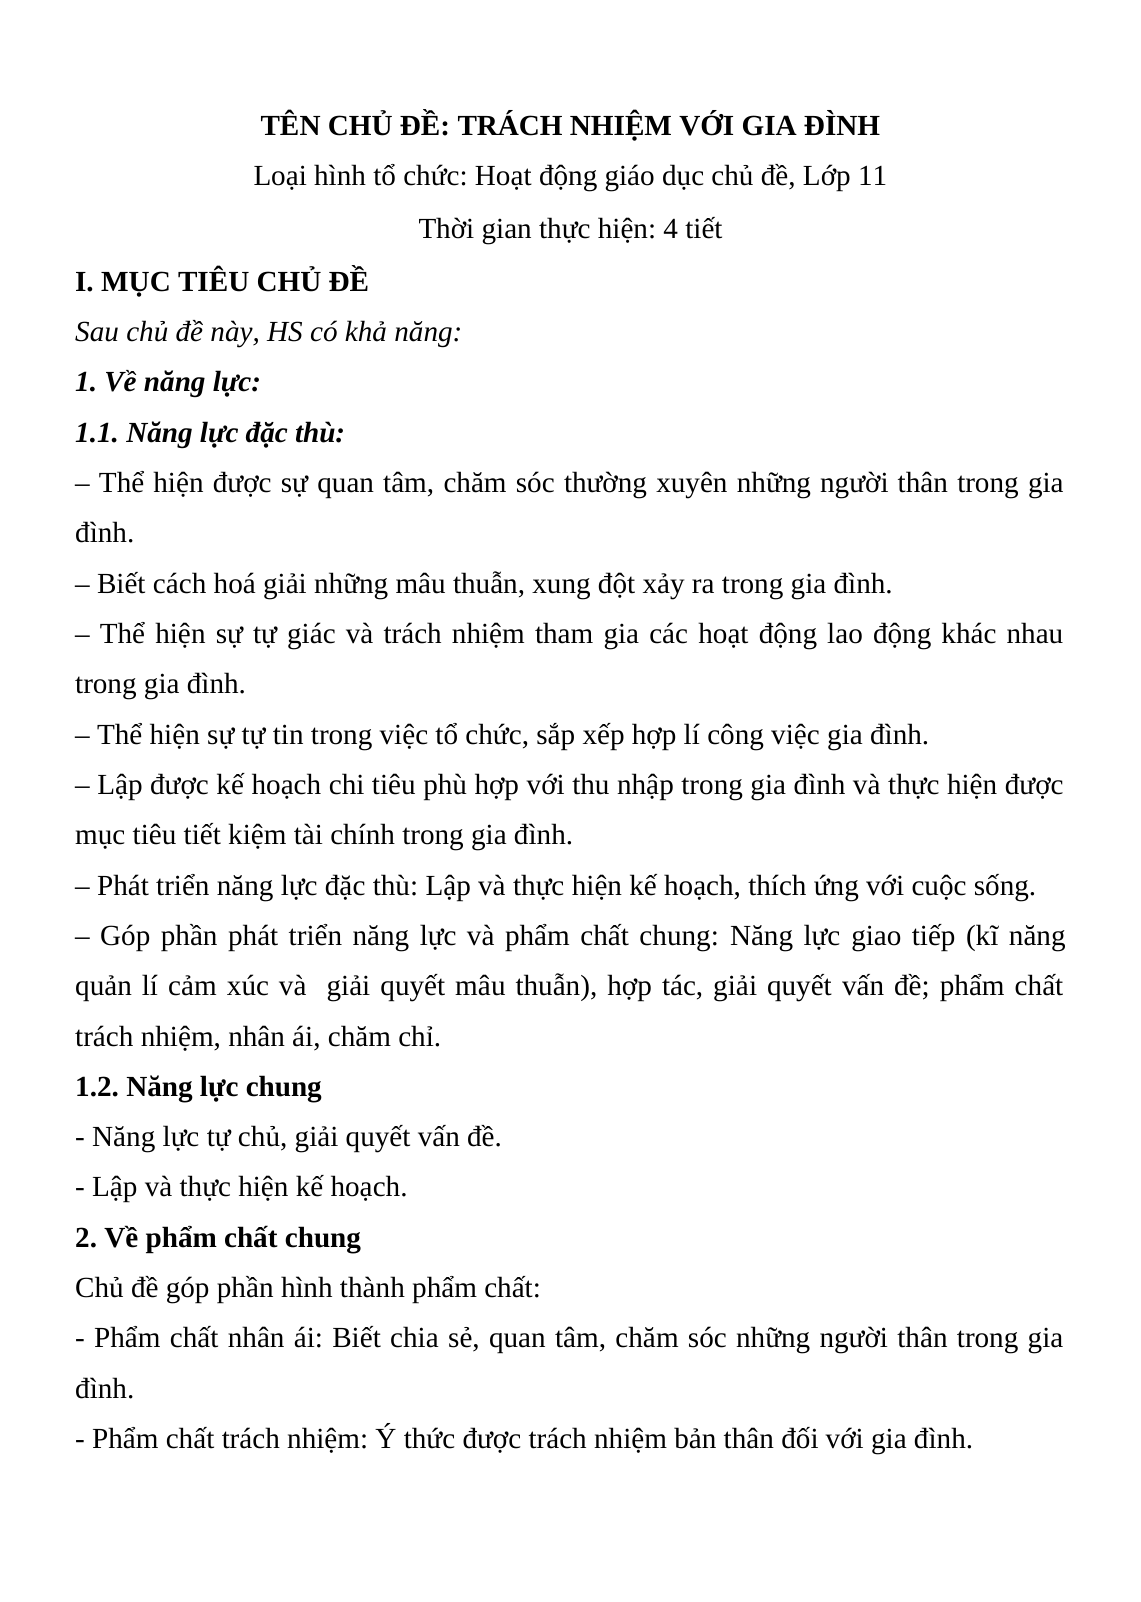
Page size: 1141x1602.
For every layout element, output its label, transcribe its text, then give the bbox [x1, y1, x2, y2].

text Loại hình tổ chức: Hoạt động giáo dục chủ đề, Lớp 11 [75, 158, 1066, 192]
text 1.1. Năng lực đặc thù: [75, 415, 1066, 448]
text - Năng lực tự chủ, giải quyết vấn đề. [75, 1119, 1066, 1153]
text – Lập được kế hoạch chi tiêu phù hợp với thu nhập trong gia đình và thực hiện được mục tiêu tiết kiệm tài chính trong gia đình. [75, 767, 1066, 851]
text - Lập và thực hiện kế hoạch. [75, 1169, 1066, 1203]
text 2. Về phẩm chất chung [75, 1220, 1066, 1253]
text I. MỤC TIÊU CHỦ ĐỀ [75, 264, 1066, 297]
text – Góp phần phát triển năng lực và phẩm chất chung: Năng lực giao tiếp (kĩ năng quản lí cảm xúc và giải quyết mâu thuẫn), hợp tác, giải quyết vấn đề; phẩm chất trách nhiệm, nhân ái, chăm chỉ. [75, 918, 1066, 1052]
text – Thể hiện được sự quan tâm, chăm sóc thường xuyên những người thân trong gia đình. [75, 465, 1066, 549]
text 1.2. Năng lực chung [75, 1069, 1066, 1102]
text - Phẩm chất nhân ái: Biết chia sẻ, quan tâm, chăm sóc những người thân trong gia đình. [75, 1321, 1066, 1404]
text Sau chủ đề này, HS có khả năng: [75, 314, 1066, 348]
text - Phẩm chất trách nhiệm: Ý thức được trách nhiệm bản thân đối với gia đình. [75, 1421, 1066, 1455]
subtitle TÊN CHỦ ĐỀ: TRÁCH NHIỆM VỚI GIA ĐÌNH [75, 108, 1066, 142]
text – Phát triển năng lực đặc thù: Lập và thực hiện kế hoạch, thích ứng với cuộc sống. [75, 868, 1066, 901]
text – Biết cách hoá giải những mâu thuẫn, xung đột xảy ra trong gia đình. [75, 566, 1066, 599]
text 1. Về năng lực: [75, 364, 1066, 398]
text – Thể hiện sự tự giác và trách nhiệm tham gia các hoạt động lao động khác nhau trong gia đình. [75, 616, 1066, 700]
text Chủ đề góp phần hình thành phẩm chất: [75, 1270, 1066, 1304]
text Thời gian thực hiện: 4 tiết [75, 211, 1066, 245]
text – Thể hiện sự tự tin trong việc tổ chức, sắp xếp hợp lí công việc gia đình. [75, 717, 1066, 750]
